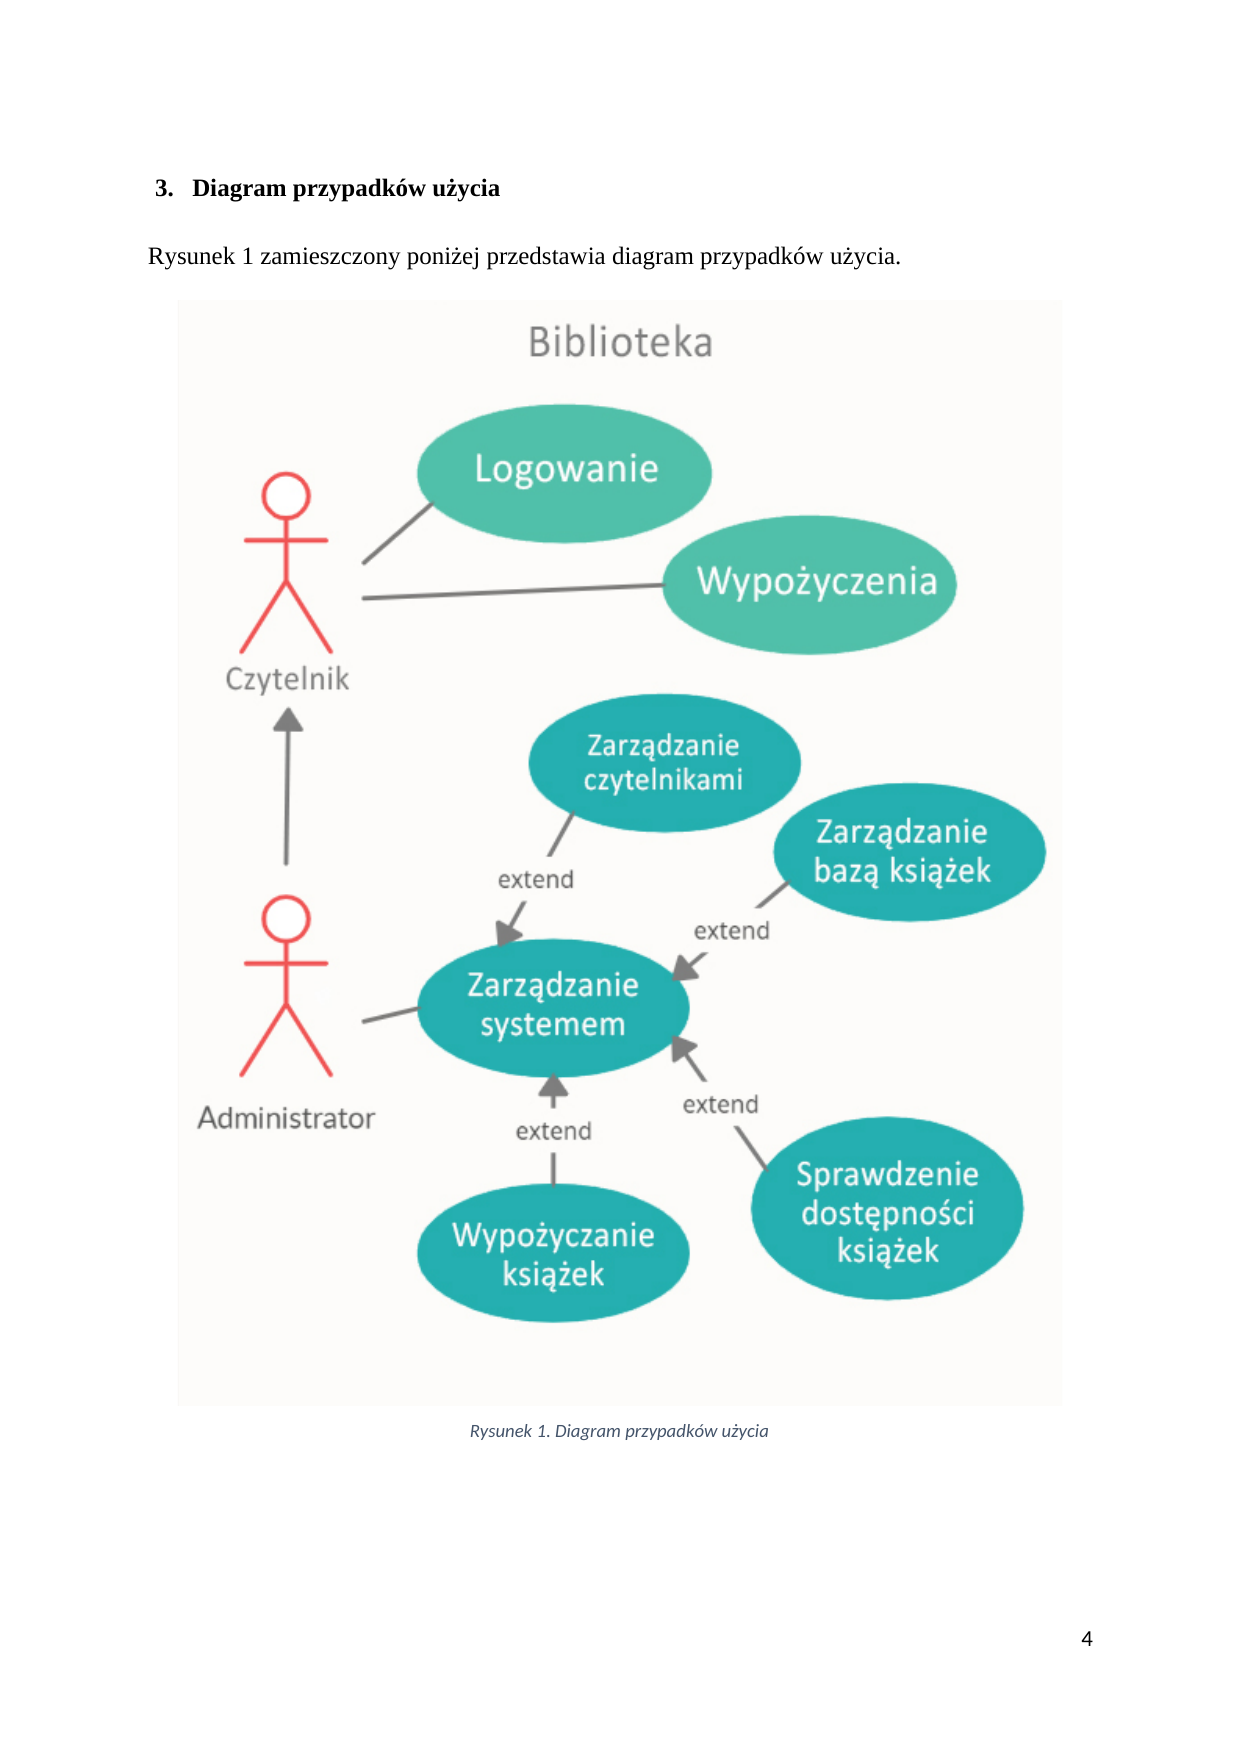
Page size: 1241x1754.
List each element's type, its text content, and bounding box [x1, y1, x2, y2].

text Rysunek 1 zamieszczony poniżej przedstawia diagram przypadków użycia. [148, 241, 1093, 269]
list Diagram przypadków użycia [155, 173, 1093, 201]
picture [177, 300, 1063, 1406]
